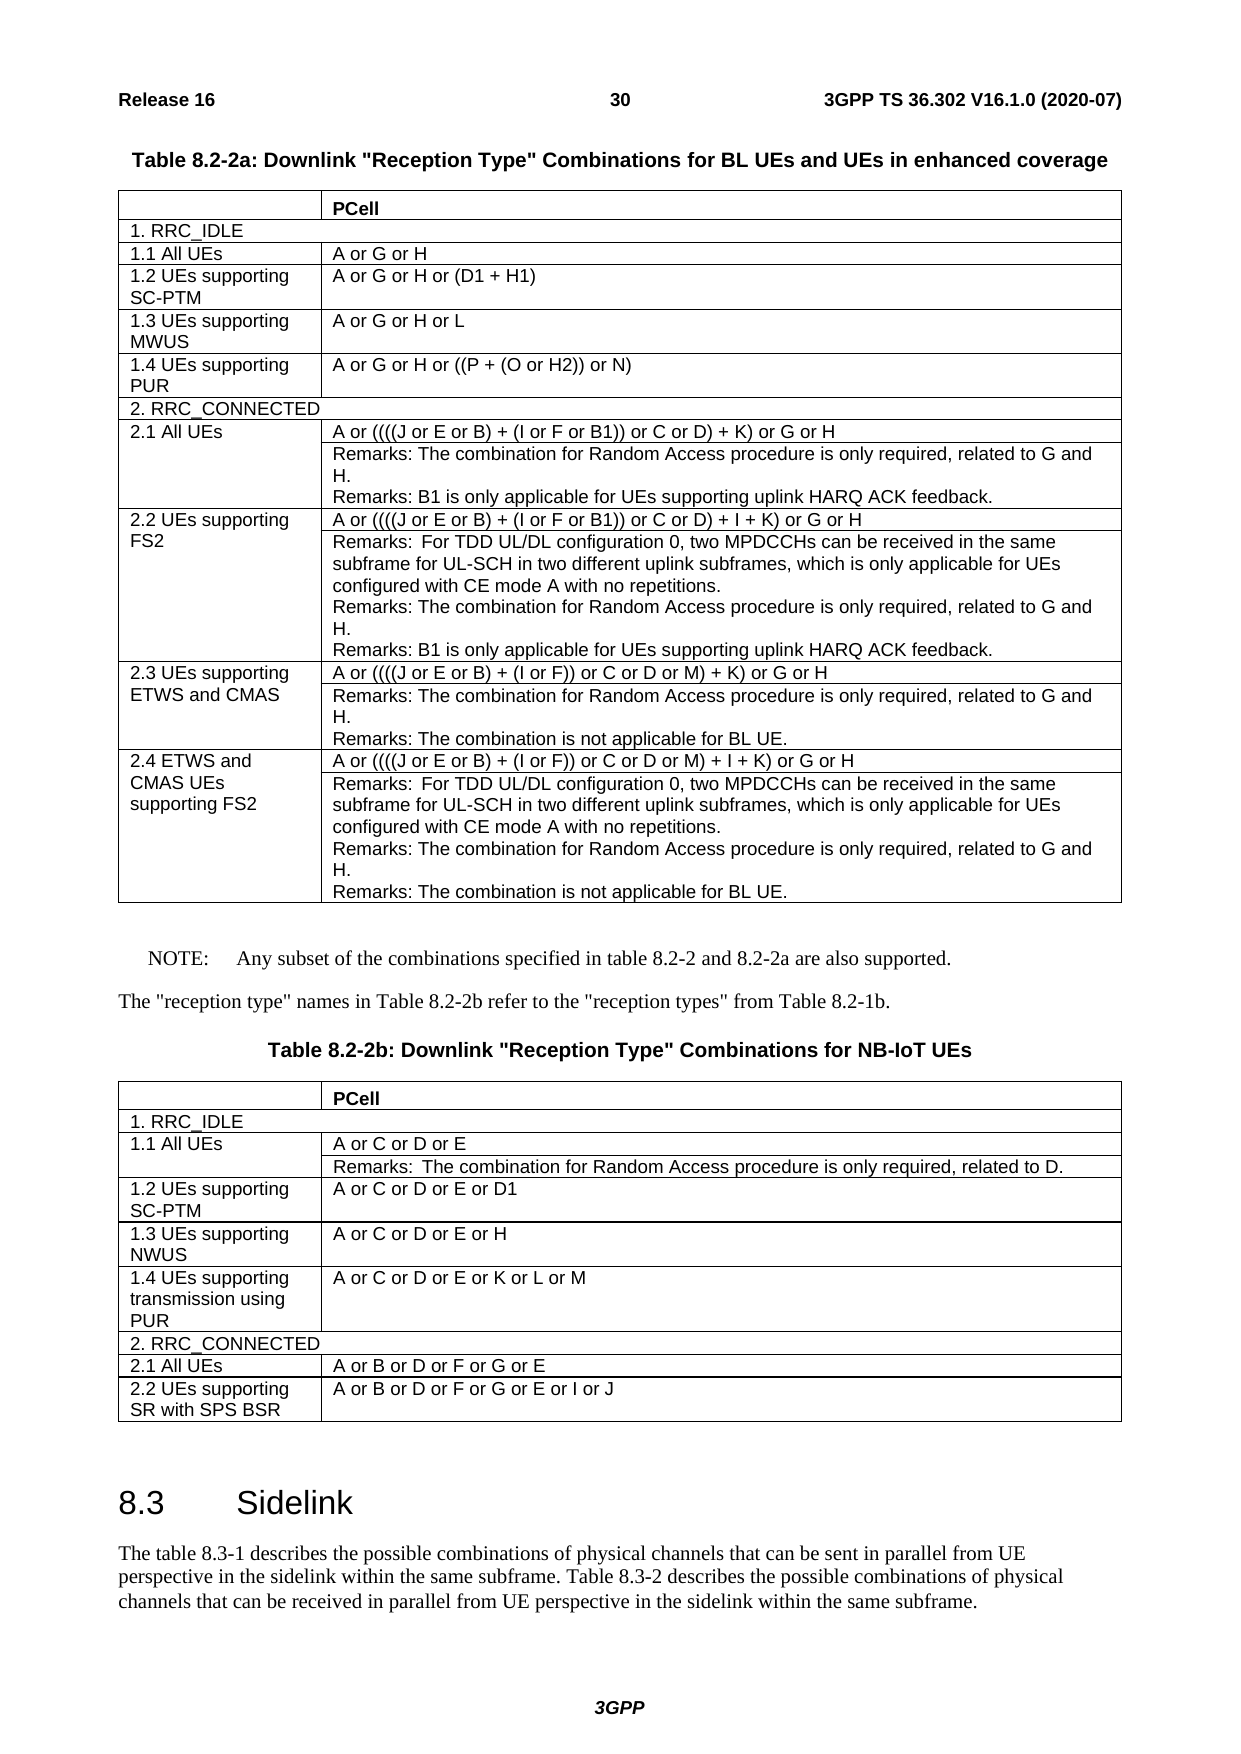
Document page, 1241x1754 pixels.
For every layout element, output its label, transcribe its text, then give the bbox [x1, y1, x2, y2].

table_cell A or C or D or E or H [322, 1223, 1121, 1266]
table_cell A or ((((J or E or B) + (I or F)) or C or D or M) + I + K) or G or H [322, 750, 1121, 772]
table_cell A or C or D or E [322, 1133, 1121, 1154]
table_cell 2.1 All UEs [119, 420, 321, 508]
table_cell 1.4 UEs supporting PUR [119, 354, 321, 397]
table_cell A or C or D or E or K or L or M [322, 1267, 1121, 1331]
table_cell A or ((((J or E or B) + (I or F or B1)) or C or D) + I + K) or G or H [322, 509, 1121, 530]
table_cell A or ((((J or E or B) + (I or F or B1)) or C or D) + K) or G or H [322, 420, 1121, 442]
table_cell 2. RRC_CONNECTED [119, 1332, 1121, 1354]
table_cell 2.3 UEs supporting ETWS and CMAS [119, 662, 321, 749]
table_cell A or G or H or L [322, 310, 1121, 353]
subtitle 8.3 Sidelink [118, 1483, 1122, 1522]
table_cell A or C or D or E or D1 [322, 1178, 1121, 1221]
table_header PCell [322, 191, 1121, 219]
table_cell Remarks: The combination for Random Access procedure is only required, related to D. [322, 1156, 1121, 1177]
table_cell A or G or H or (D1 + H1) [322, 265, 1121, 308]
table_cell 1.3 UEs supporting NWUS [119, 1223, 321, 1266]
table_cell 2. RRC_CONNECTED [119, 398, 1121, 419]
table_cell 1.1 All UEs [119, 1133, 321, 1177]
text The table 8.3-1 describes the possible combinations of physical channels that can be sent in parallel from UE perspective in the sidelink within the same subframe. Table 8.3-2 describes the possible combinations of physical channels that can be received in parallel from UE perspective in the sidelink within the same subframe. [118, 1540, 1122, 1613]
table_cell Remarks: The combination for Random Access procedure is only required, related to G and H. Remarks: The combination is not applicable for BL UE. [322, 684, 1121, 749]
table_cell 2.2 UEs supporting SR with SPS BSR [119, 1378, 321, 1421]
table_cell A or ((((J or E or B) + (I or F)) or C or D or M) + K) or G or H [322, 662, 1121, 683]
table_header [119, 191, 321, 219]
table_cell A or B or D or F or G or E or I or J [322, 1378, 1121, 1421]
text Table 8.2-2a: Downlink "Reception Type" Combinations for BL UEs and UEs in enhanced coverage [118, 147, 1122, 171]
text NOTE: Any subset of the combinations specified in table 8.2-2 and 8.2-2a are also supported. [148, 946, 1122, 970]
table_cell Remarks: For TDD UL/DL configuration 0, two MPDCCHs can be received in the same subframe for UL-SCH in two different uplink subframes, which is only applicable for UEs configured with CE mode A with no repetitions. Remarks: The combination for Random Access procedure is only required, related to G and H. Remarks: The combination is not applicable for BL UE. [322, 773, 1121, 902]
table_cell Remarks: For TDD UL/DL configuration 0, two MPDCCHs can be received in the same subframe for UL-SCH in two different uplink subframes, which is only applicable for UEs configured with CE mode A with no repetitions. Remarks: The combination for Random Access procedure is only required, related to G and H. Remarks: B1 is only applicable for UEs supporting uplink HARQ ACK feedback. [322, 531, 1121, 661]
table_cell A or G or H [322, 243, 1121, 264]
table_cell 2.2 UEs supporting FS2 [119, 509, 321, 661]
text The "reception type" names in Table 8.2-2b refer to the "reception types" from Table 8.2-1b. [118, 989, 1122, 1013]
table_cell 1.1 All UEs [119, 243, 321, 264]
table_cell A or B or D or F or G or E [322, 1355, 1121, 1376]
table_cell 1.2 UEs supporting SC-PTM [119, 265, 321, 308]
table_cell 1.2 UEs supporting SC-PTM [119, 1178, 321, 1221]
text Table 8.2-2b: Downlink "Reception Type" Combinations for NB-IoT UEs [118, 1038, 1122, 1062]
table_cell Remarks: The combination for Random Access procedure is only required, related to G and H. Remarks: B1 is only applicable for UEs supporting uplink HARQ ACK feedback. [322, 443, 1121, 508]
table_cell 2.1 All UEs [119, 1355, 321, 1376]
table_cell 1.3 UEs supporting MWUS [119, 310, 321, 353]
table_cell 1. RRC_IDLE [119, 1110, 1121, 1132]
table_cell 1.4 UEs supporting transmission using PUR [119, 1267, 321, 1331]
table_cell A or G or H or ((P + (O or H2)) or N) [322, 354, 1121, 397]
table_cell 2.4 ETWS and CMAS UEs supporting FS2 [119, 750, 321, 902]
table_cell 1. RRC_IDLE [119, 220, 1121, 242]
table_header PCell [322, 1082, 1121, 1109]
table_header [119, 1082, 321, 1109]
